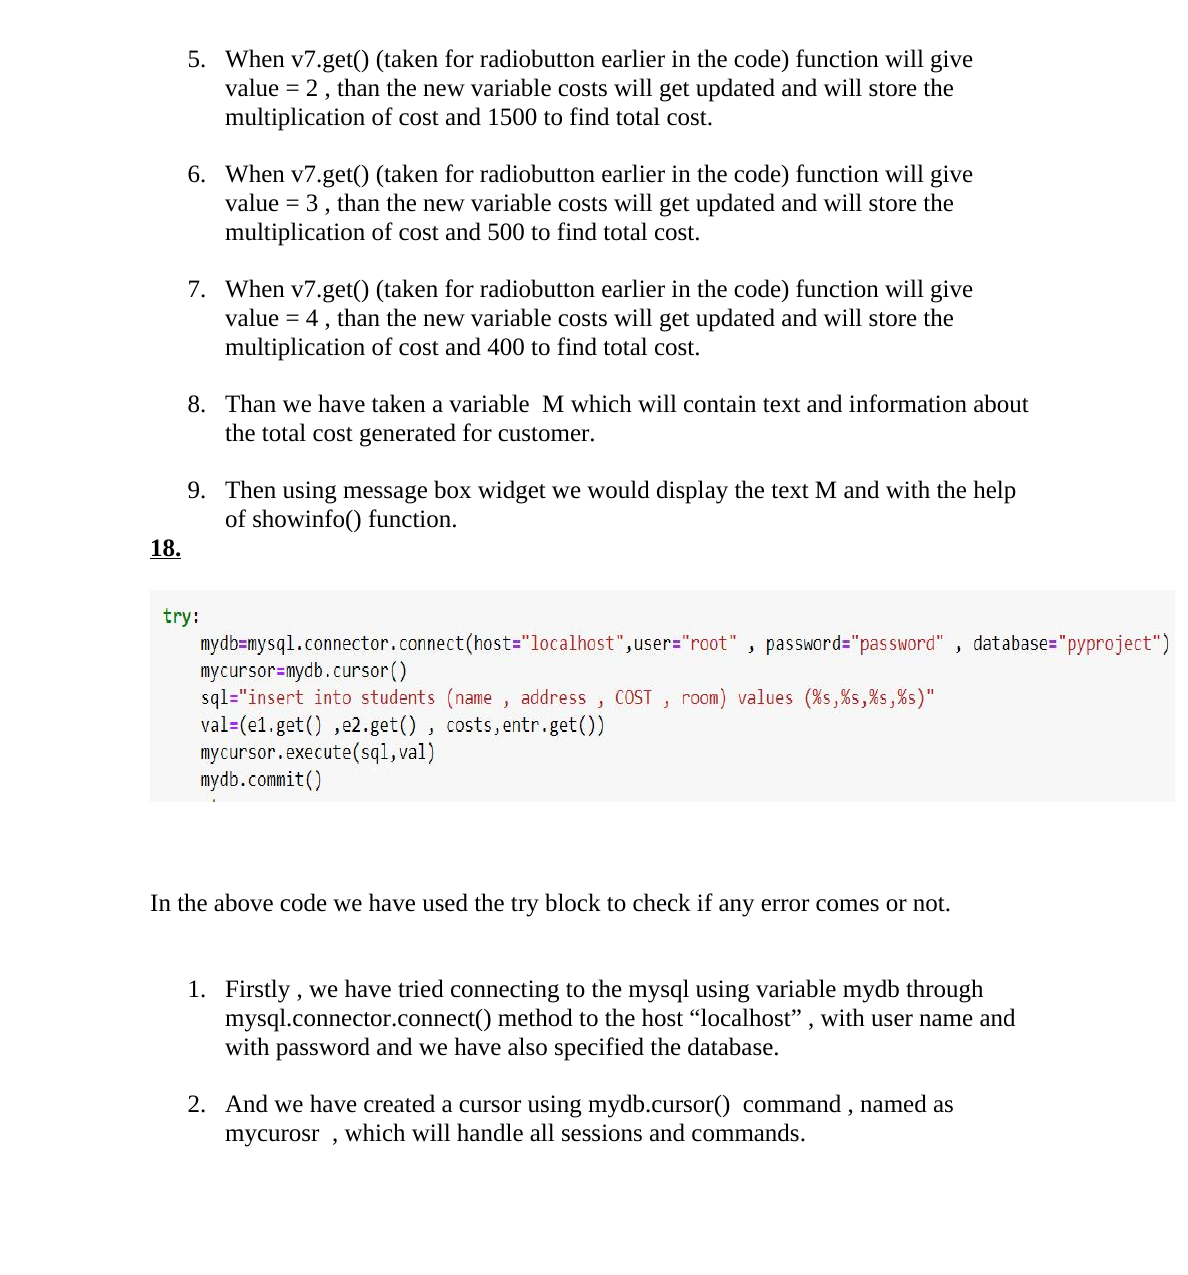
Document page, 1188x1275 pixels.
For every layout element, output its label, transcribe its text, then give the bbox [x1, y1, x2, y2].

picture [150, 590, 1175, 802]
text 18. [150, 533, 1037, 562]
text In the above code we have used the try block to check if any error comes or not. [150, 888, 1037, 917]
list When v7.get() (taken for radiobutton earlier in the code) function will give [187, 274, 1037, 303]
list And we have created a cursor using mydb.cursor() command , named as mycurosr , which will handle all sessions and commands. [187, 1089, 1037, 1147]
text value = 4 , than the new variable costs will get updated and will store the multiplication of cost and 400 to find total cost. [225, 303, 1037, 361]
list Then using message box widget we would display the text M and with the help of showinfo() function. [187, 476, 1037, 533]
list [187, 159, 1037, 188]
text value = 2 , than the new variable costs will get updated and will store the multiplication of cost and 1500 to find total cost. [225, 73, 1037, 131]
list Firstly , we have tried connecting to the mysql using variable mydb through mysql.connector.connect() method to the host “localhost” , with user name and [187, 974, 1037, 1032]
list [187, 44, 1037, 73]
text with password and we have also specified the database. [225, 1032, 1037, 1061]
text value = 3 , than the new variable costs will get updated and will store the multiplication of cost and 500 to find total cost. [225, 188, 1037, 246]
list Than we have taken a variable M which will contain text and information about the total cost generated for customer. [187, 389, 1037, 447]
